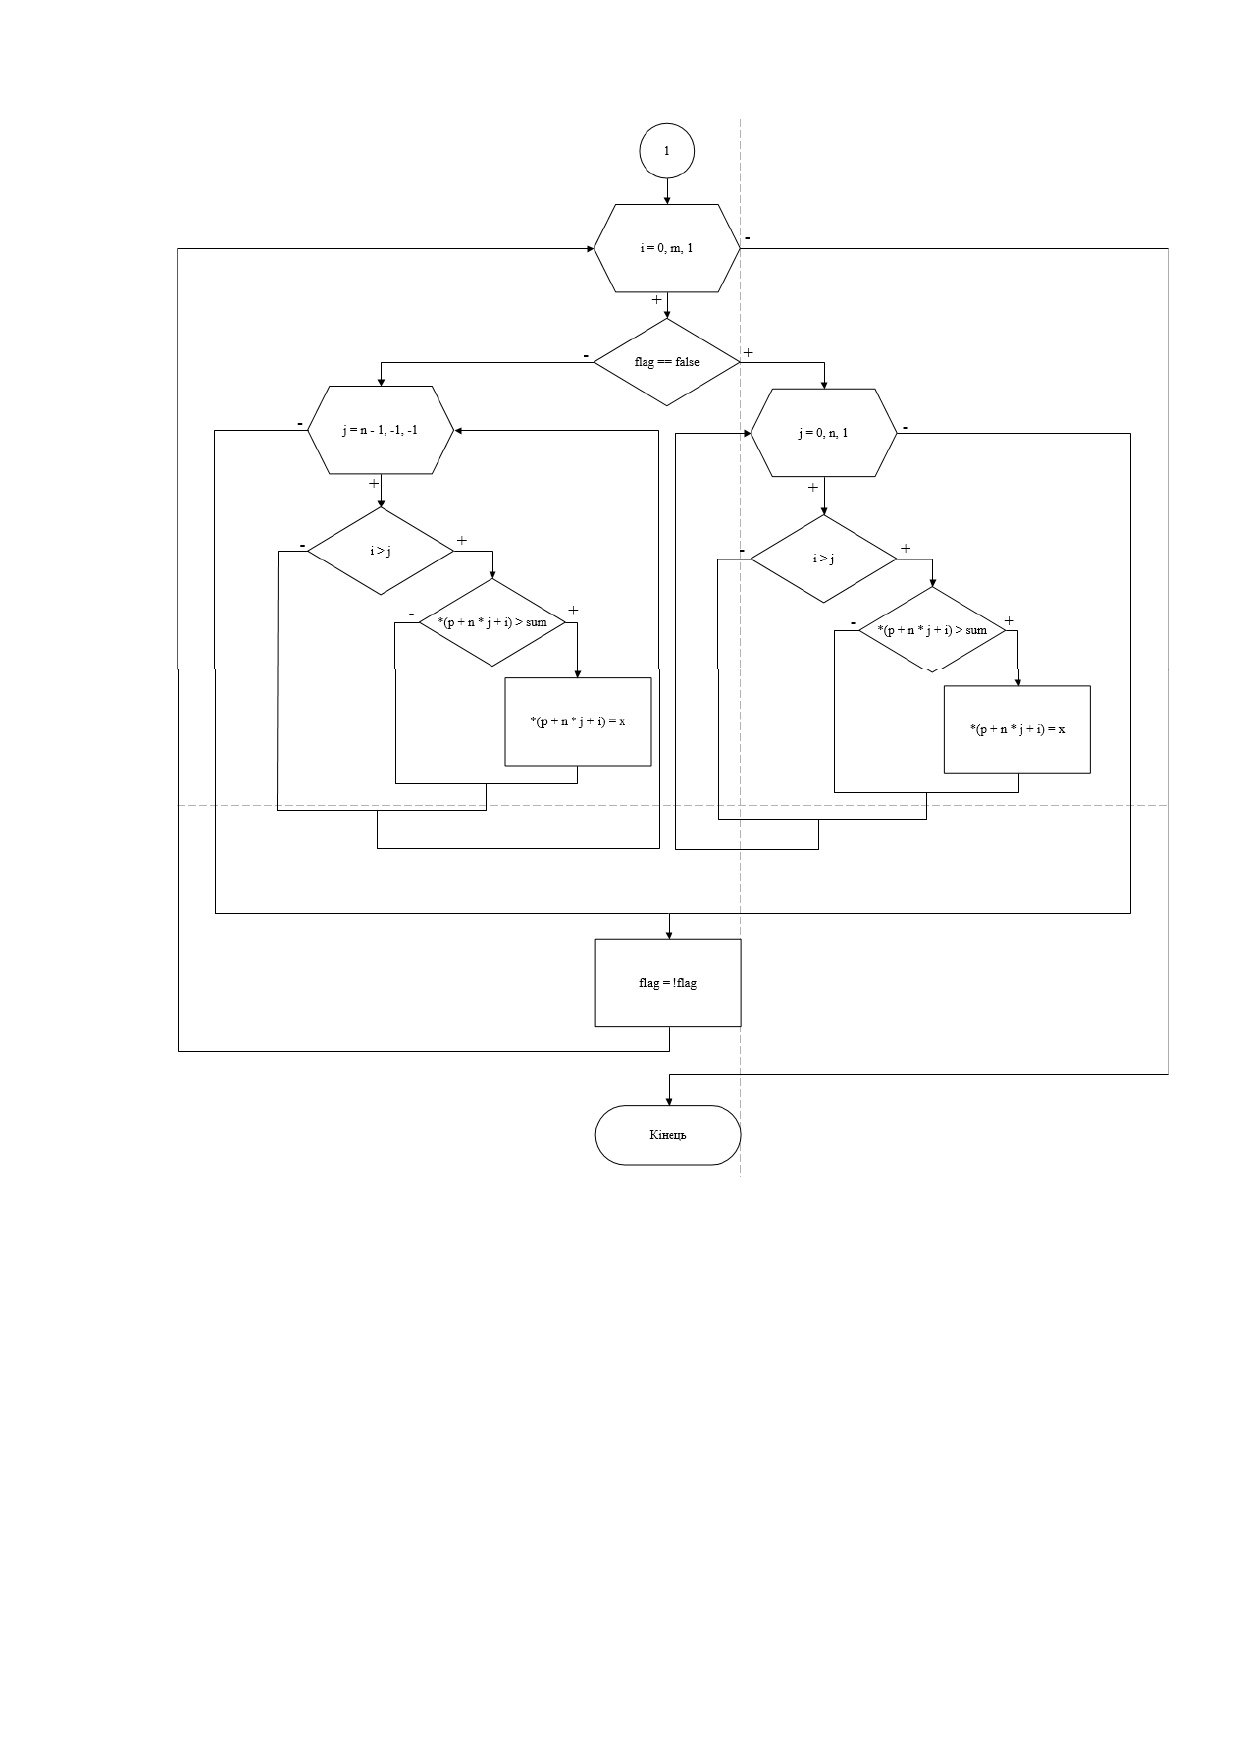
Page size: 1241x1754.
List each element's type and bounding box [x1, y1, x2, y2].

picture [177, 118, 1169, 1177]
